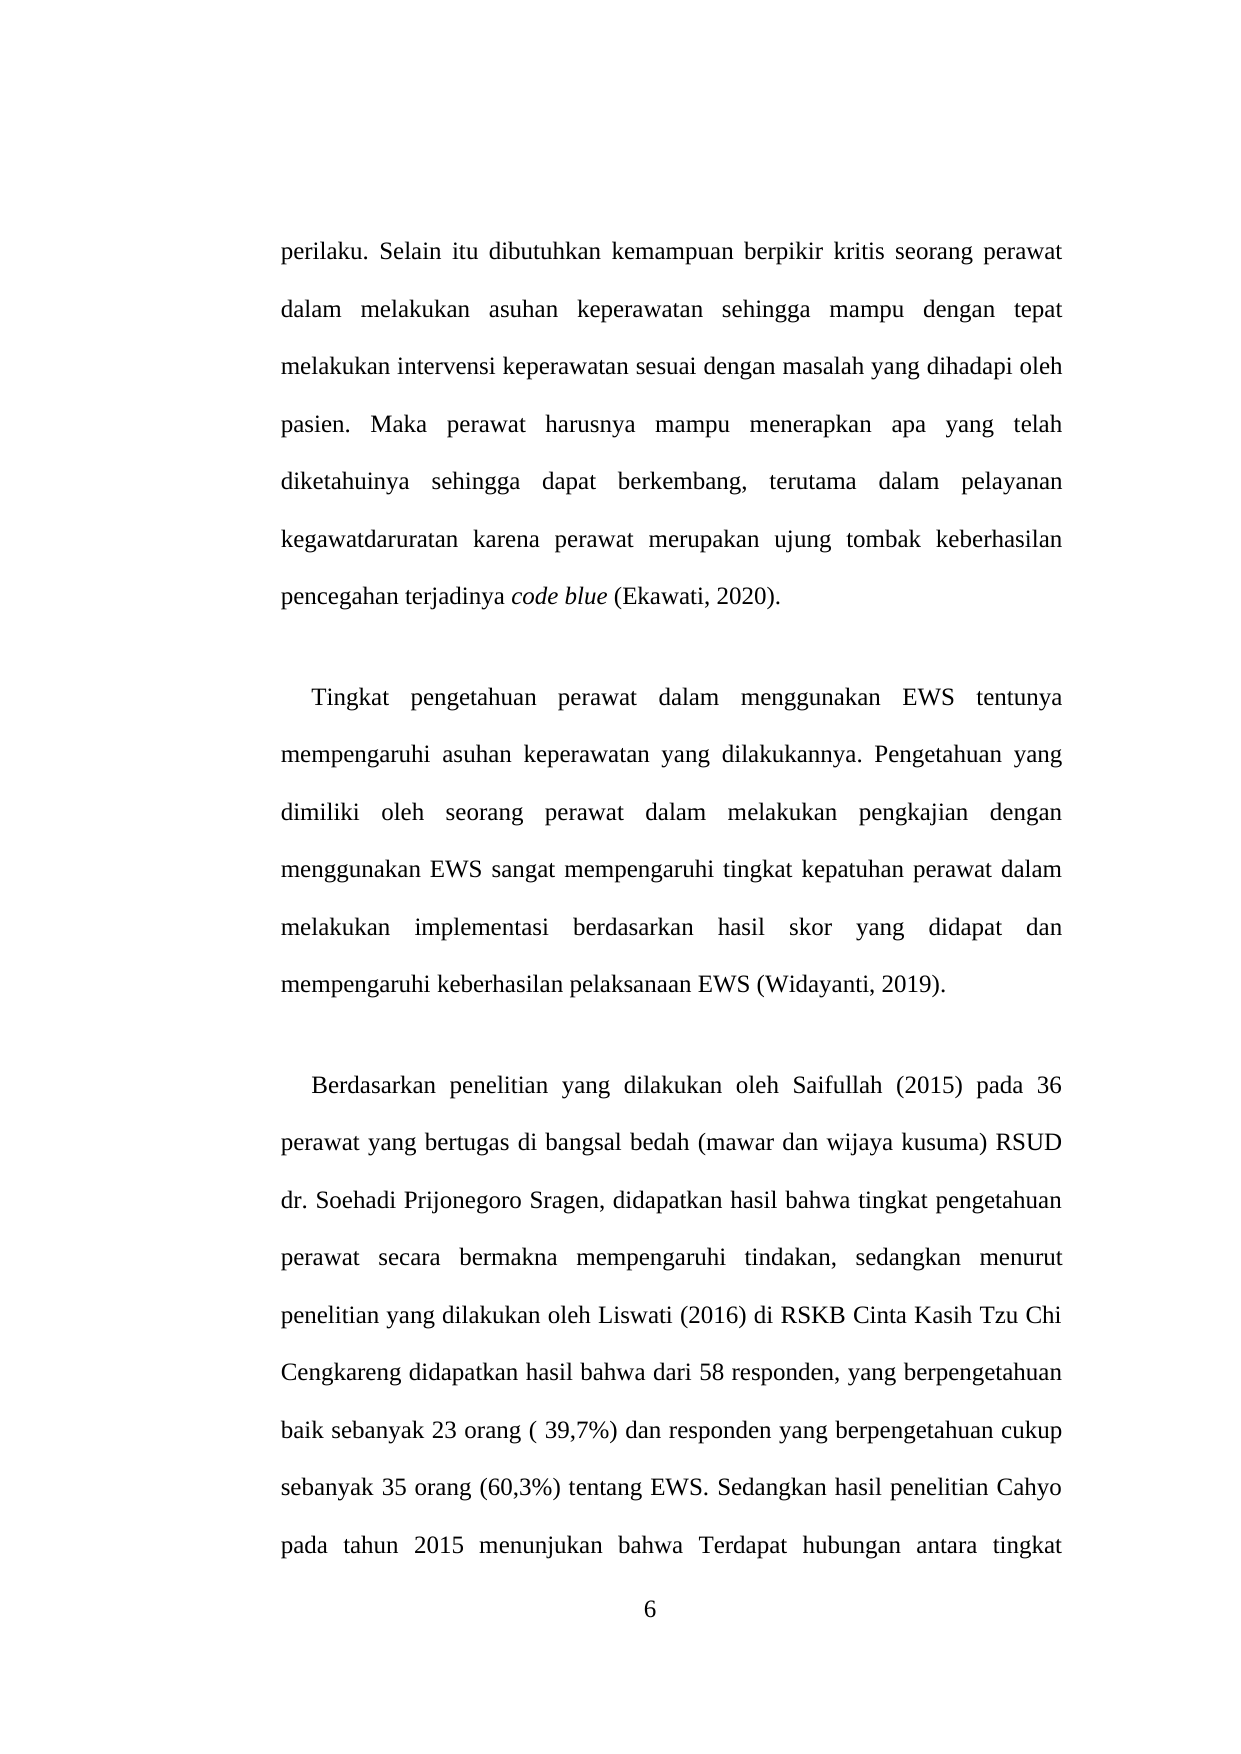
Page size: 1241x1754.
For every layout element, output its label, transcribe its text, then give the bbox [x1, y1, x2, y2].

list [281, 236, 1063, 610]
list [281, 1070, 1063, 1559]
list Tingkat pengetahuan perawat dalam menggunakan EWS tentunya mempengaruhi asuhan keperawatan yang dilakukannya. Pengetahuan yang dimiliki oleh seorang perawat dalam melakukan pengkajian dengan menggunakan EWS sangat mempengaruhi tingkat kepatuhan perawat dalam melakukan implementasi berdasarkan hasil skor yang didapat dan mempengaruhi keberhasilan pelaksanaan EWS (Widayanti, 2019). [281, 682, 1063, 998]
